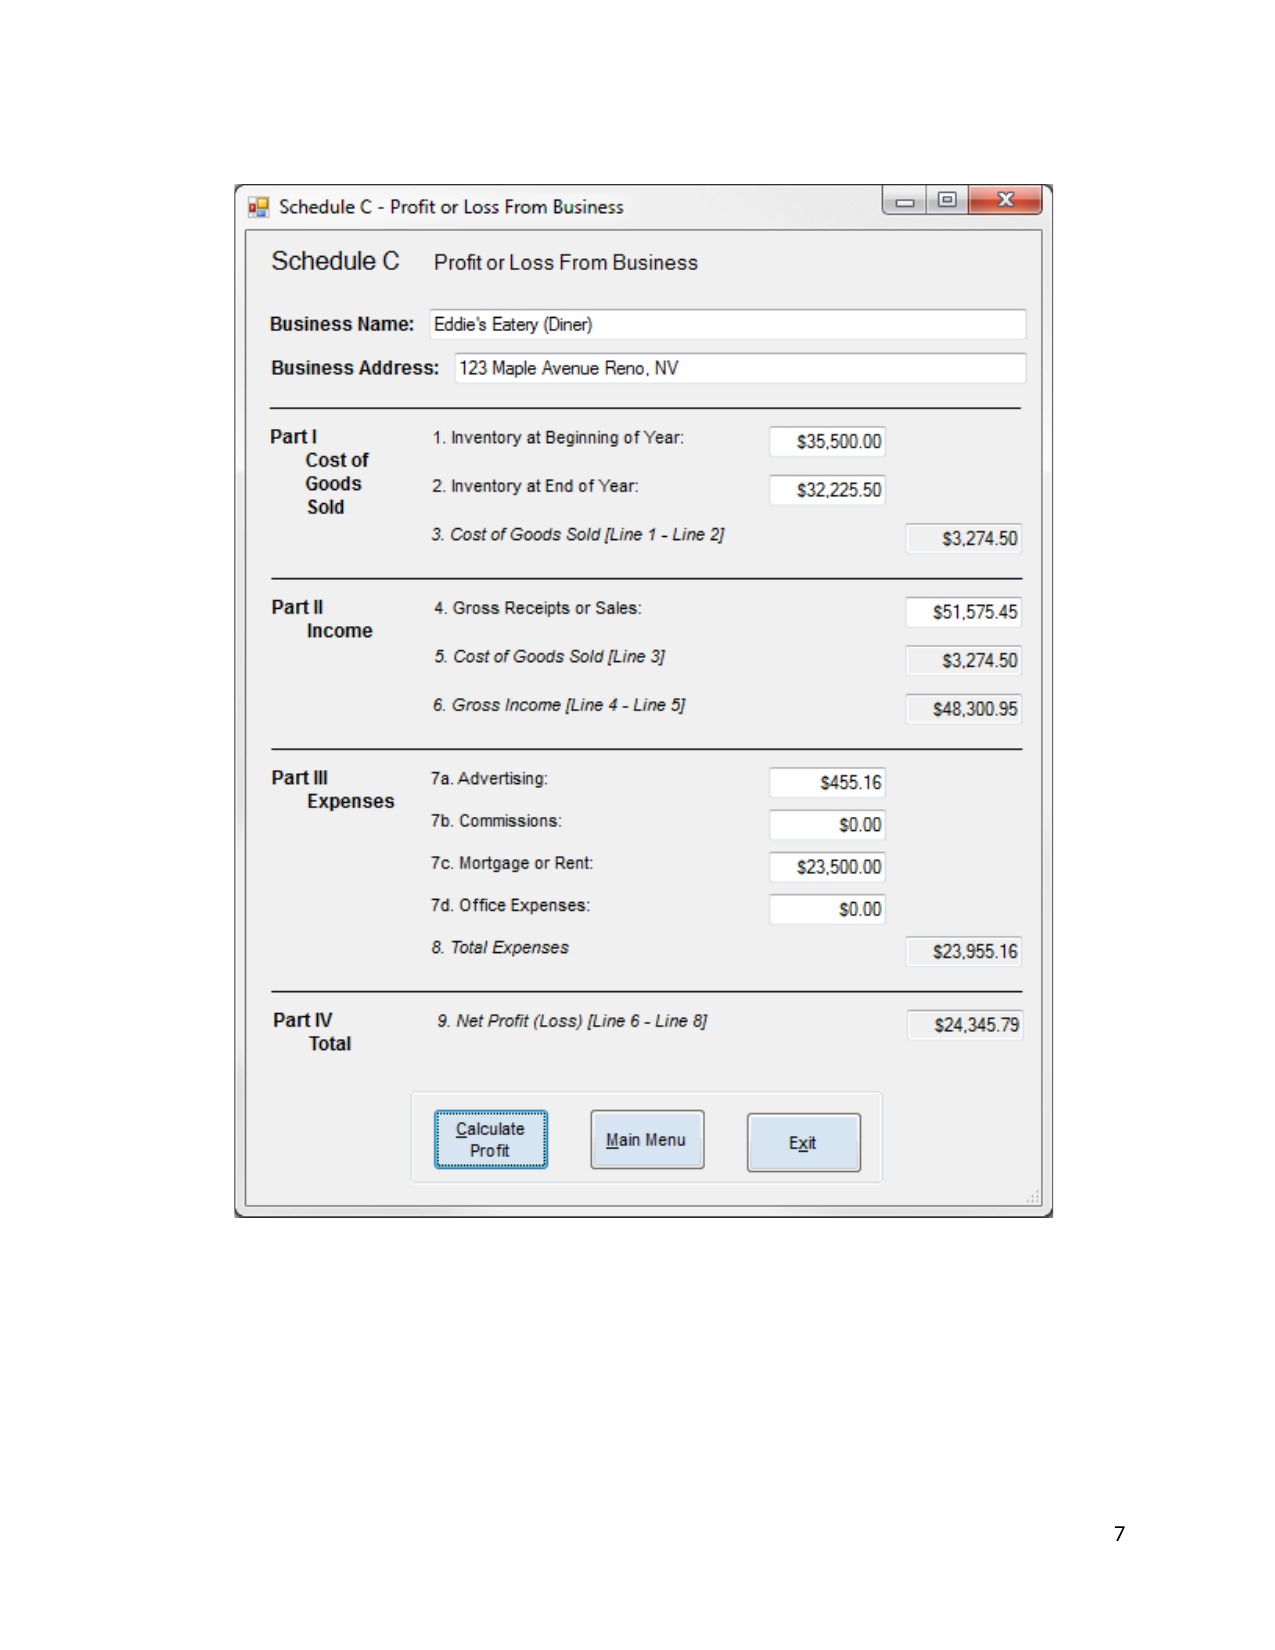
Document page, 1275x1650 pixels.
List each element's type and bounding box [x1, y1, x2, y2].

picture [234, 184, 1054, 1218]
